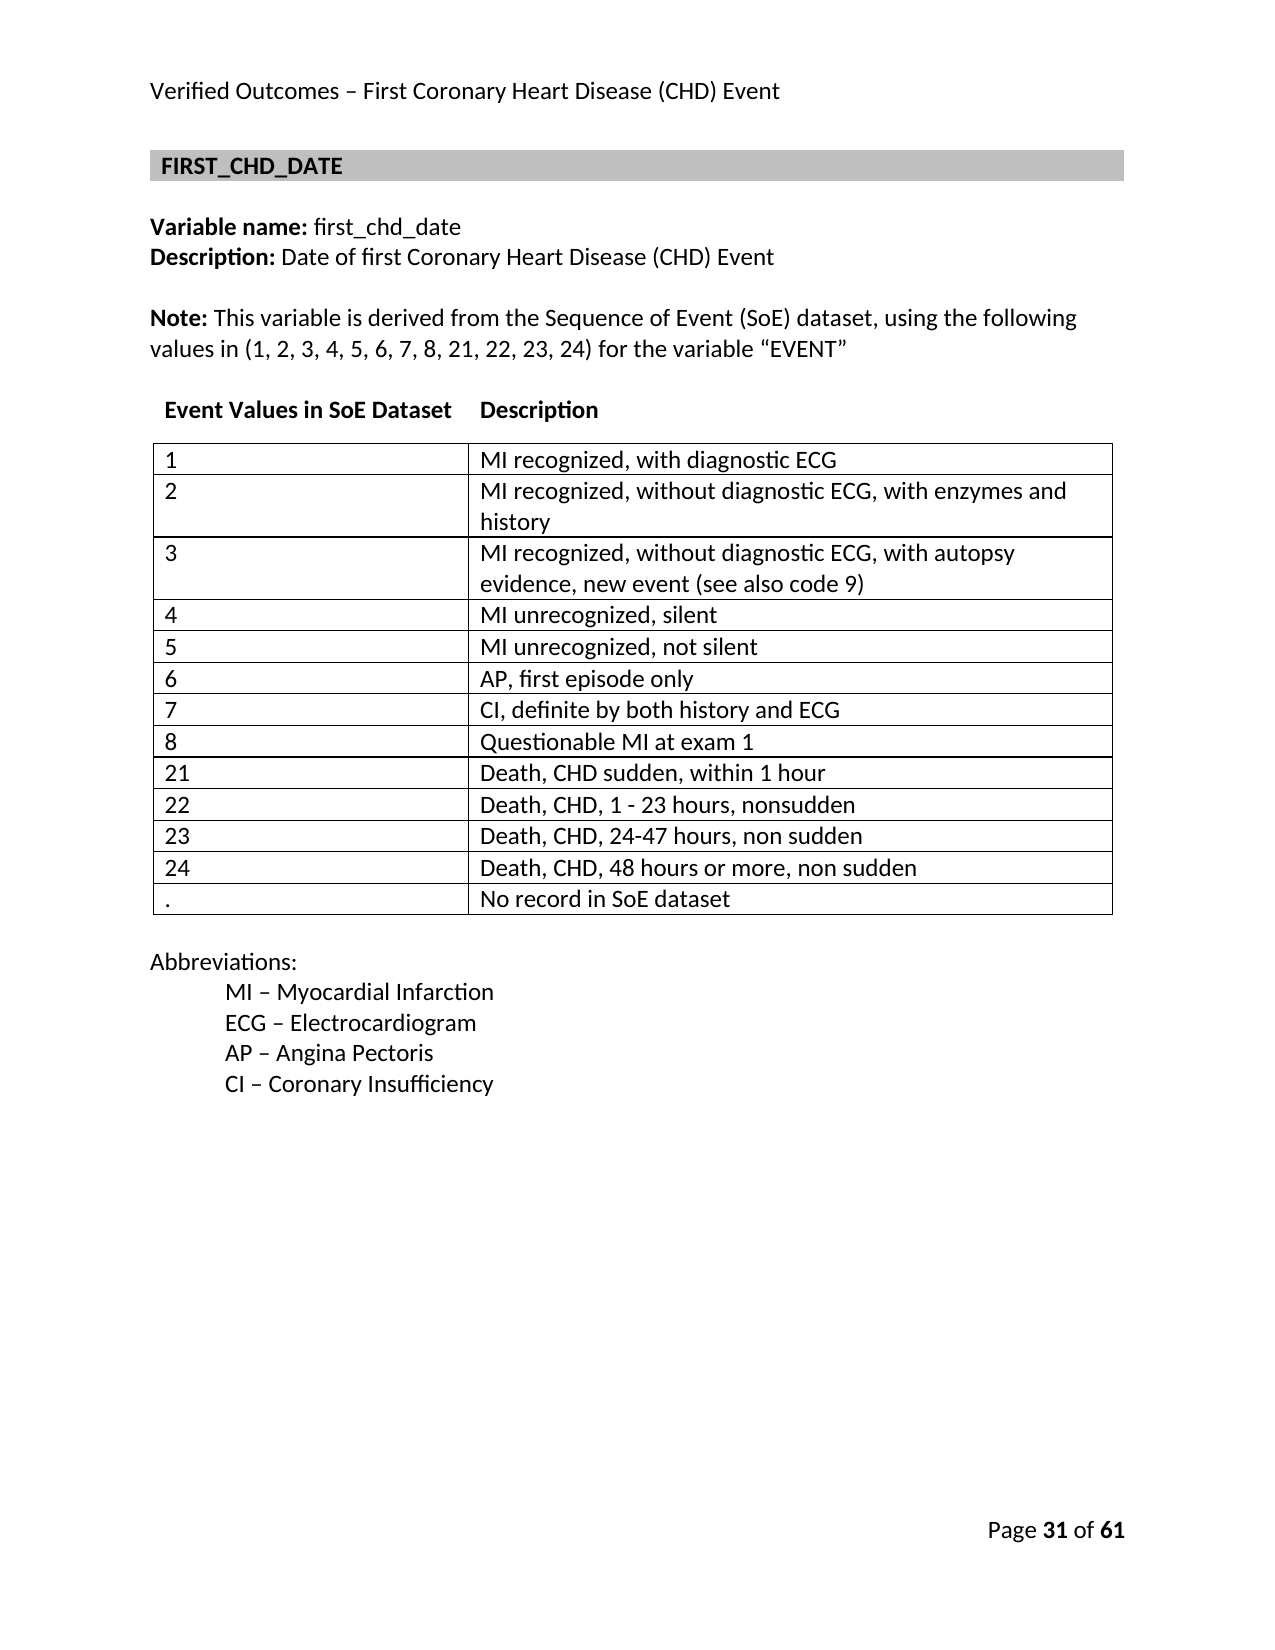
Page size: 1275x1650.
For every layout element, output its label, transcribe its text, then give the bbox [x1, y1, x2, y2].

table_cell No record in SoE dataset [469, 884, 1112, 914]
table_cell 3 [154, 538, 468, 598]
table_cell 4 [154, 600, 468, 630]
text Variable name: first_chd_date [150, 211, 1125, 242]
table_cell . [154, 884, 468, 914]
table_cell MI unrecognized, silent [469, 600, 1112, 630]
text Abbreviations: [150, 946, 1125, 976]
table_cell MI recognized, without diagnostic ECG, with enzymes and history [469, 475, 1112, 536]
table_header Description [469, 394, 1112, 443]
table_cell 2 [154, 475, 468, 536]
table_cell AP, first episode only [469, 663, 1112, 693]
text AP – Angina Pectoris [150, 1037, 1125, 1068]
table_header Event Values in SoE Dataset [153, 394, 469, 443]
text MI – Myocardial Infarction [150, 976, 1125, 1007]
table_cell MI unrecognized, not silent [469, 631, 1112, 662]
table_cell 5 [154, 631, 468, 662]
table_cell Death, CHD, 48 hours or more, non sudden [469, 852, 1112, 883]
table_cell Questionable MI at exam 1 [469, 726, 1112, 756]
table_cell 8 [154, 726, 468, 756]
table_cell Death, CHD, 1 - 23 hours, nonsudden [469, 789, 1112, 819]
table_cell 6 [154, 663, 468, 693]
table_cell Death, CHD sudden, within 1 hour [469, 758, 1112, 788]
text CI – Coronary Insufficiency [150, 1068, 1125, 1098]
table_cell 24 [154, 852, 468, 883]
table_cell MI recognized, with diagnostic ECG [469, 444, 1112, 474]
table_cell Death, CHD, 24-47 hours, non sudden [469, 821, 1112, 851]
table_cell 22 [154, 789, 468, 819]
text Description: Date of first Coronary Heart Disease (CHD) Event [150, 242, 1125, 272]
table_cell 1 [154, 444, 468, 474]
table_cell 23 [154, 821, 468, 851]
table_header FIRST_CHD_DATE [150, 150, 1124, 181]
table_cell MI recognized, without diagnostic ECG, with autopsy evidence, new event (see also code 9) [469, 538, 1112, 598]
table_cell 7 [154, 694, 468, 725]
text ECG – Electrocardiogram [150, 1007, 1125, 1037]
table_cell CI, definite by both history and ECG [469, 694, 1112, 725]
text Note: This variable is derived from the Sequence of Event (SoE) dataset, using the following values in (1, 2, 3, 4, 5, 6, 7, 8, 21, 22, 23, 24) for the variable “EVENT” [150, 303, 1125, 364]
table_cell 21 [154, 758, 468, 788]
